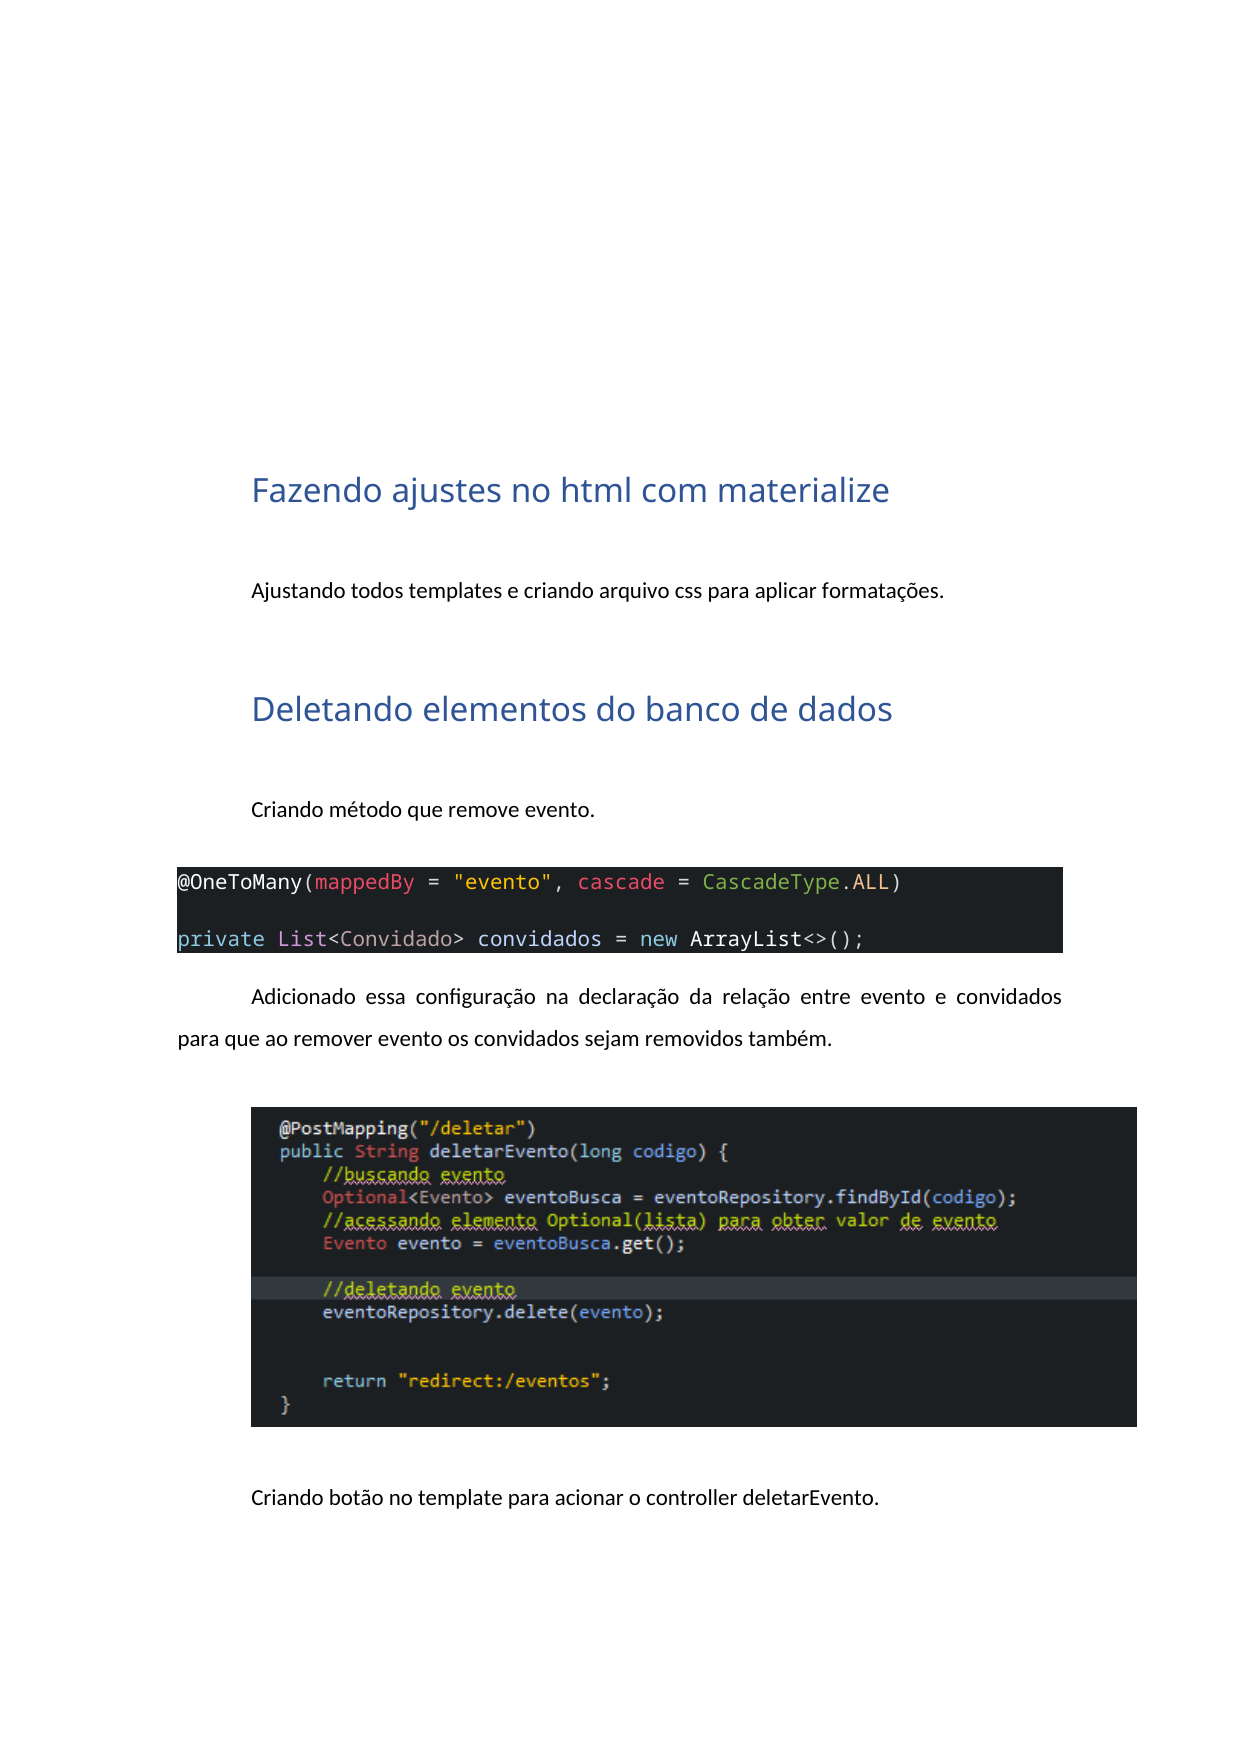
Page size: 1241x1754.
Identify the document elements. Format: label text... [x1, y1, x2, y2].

text private List<Convidado> convidados = new ArrayList<>(); [177, 924, 1063, 953]
picture [251, 1107, 1137, 1427]
text Criando botão no template para acionar o controller deletarEvento. [177, 1483, 1063, 1511]
text Adicionado essa configuração na declaração da relação entre evento e convidados para que ao remover evento os convidados sejam removidos também. [177, 982, 1063, 1052]
text @OneToMany(mappedBy = "evento", cascade = CascadeType.ALL) [177, 867, 1063, 895]
subtitle Fazendo ajustes no html com materialize [177, 466, 1063, 512]
text Criando método que remove evento. [177, 796, 1063, 824]
subtitle Deletando elementos do banco de dados [177, 686, 1063, 731]
text Ajustando todos templates e criando arquivo css para aplicar formatações. [177, 577, 1063, 604]
